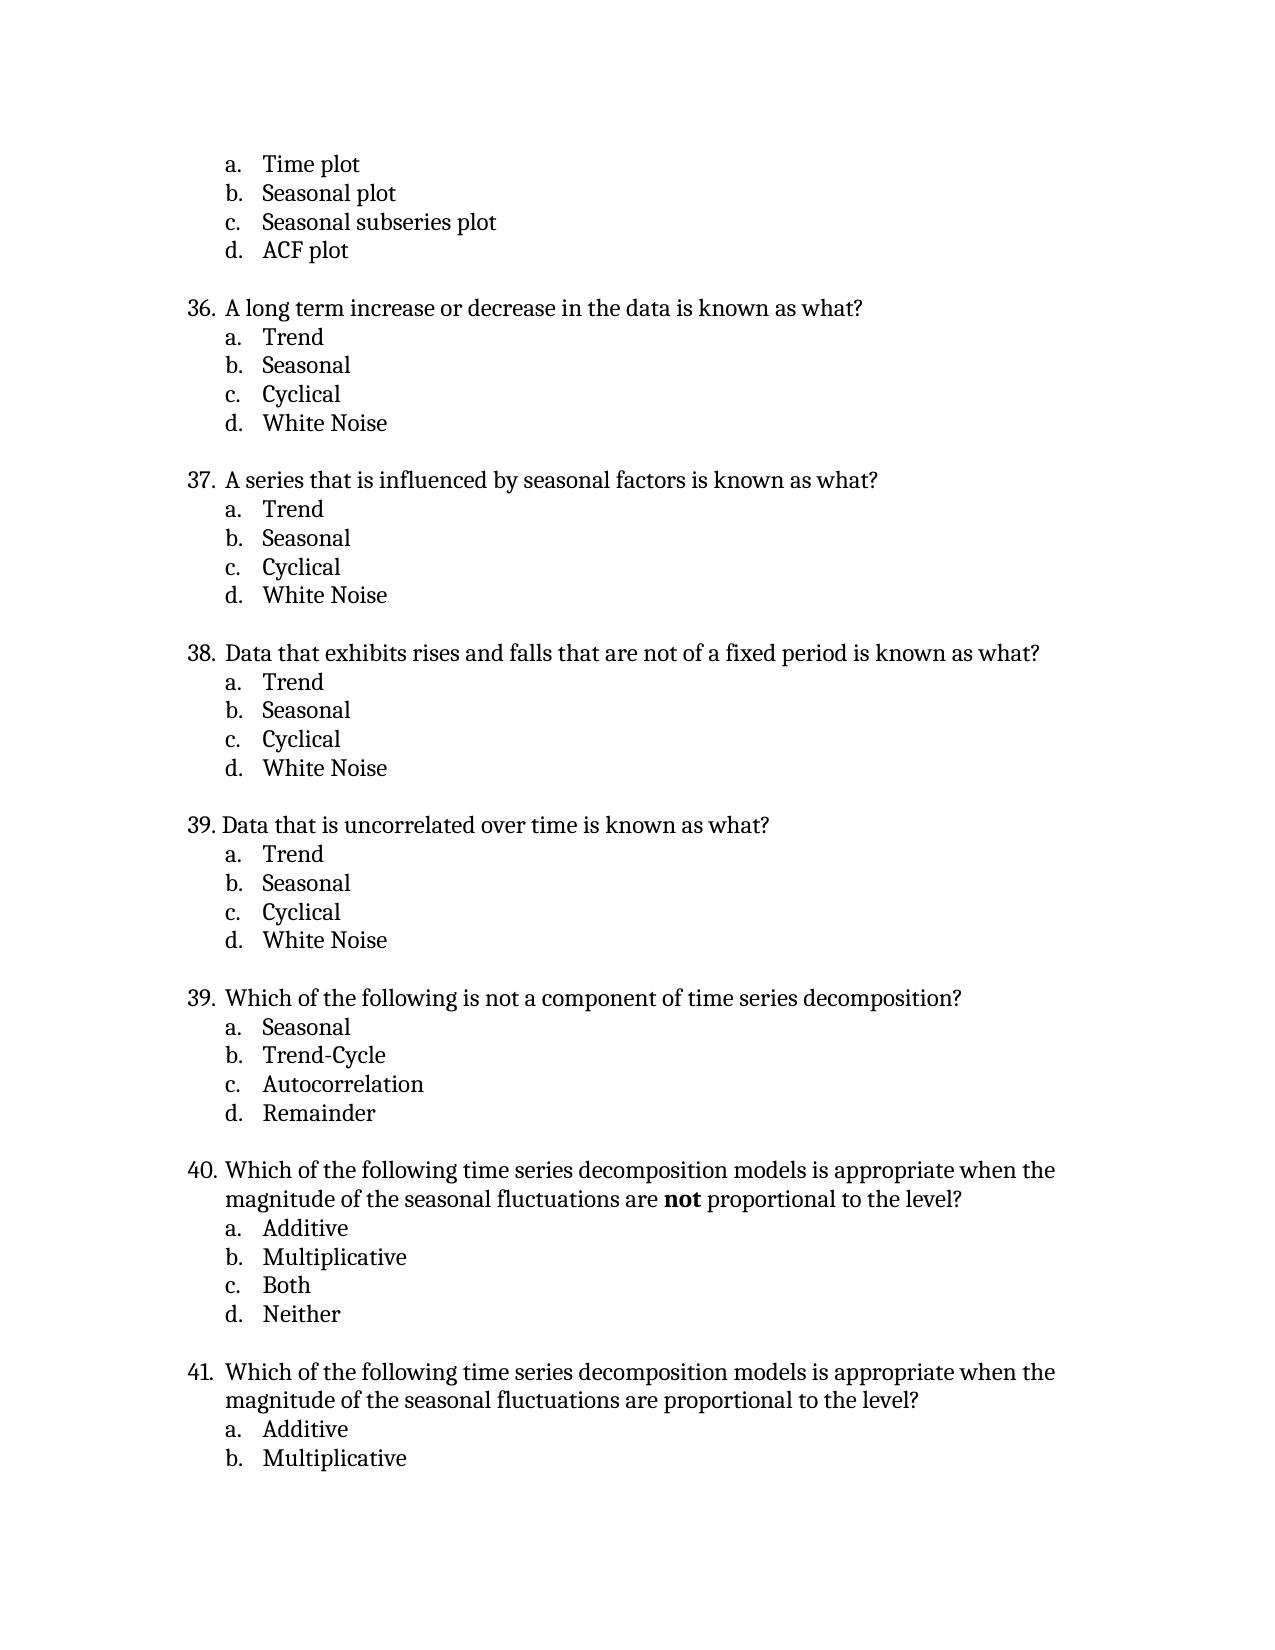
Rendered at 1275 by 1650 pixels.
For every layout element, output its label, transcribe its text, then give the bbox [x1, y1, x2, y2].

list Trend-Cycle [225, 1041, 1087, 1070]
list Seasonal [225, 1012, 1087, 1041]
list Trend [225, 322, 1087, 351]
list White Noise [225, 754, 1087, 782]
list Additive [225, 1415, 1087, 1444]
list Which of the following is not a component of time series decomposition? [187, 984, 1087, 1012]
list Cyclical [225, 380, 1087, 409]
text 39. Data that is uncorrelated over time is known as what? [187, 811, 1087, 840]
list Cyclical [225, 897, 1087, 926]
list Seasonal [225, 351, 1087, 380]
list Time plot [225, 150, 1087, 179]
list Trend [225, 495, 1087, 524]
list ACF plot [225, 236, 1087, 265]
list White Noise [225, 409, 1087, 437]
list Trend [225, 840, 1087, 869]
list Additive [225, 1214, 1087, 1242]
list A series that is influenced by seasonal factors is known as what? [187, 466, 1087, 495]
list Cyclical [225, 552, 1087, 581]
list Cyclical [225, 725, 1087, 754]
list A long term increase or decrease in the data is known as what? [187, 294, 1087, 322]
list White Noise [225, 581, 1087, 610]
list Trend [225, 667, 1087, 696]
list Seasonal [225, 869, 1087, 897]
list Multiplicative [225, 1242, 1087, 1271]
list Seasonal [225, 524, 1087, 552]
list White Noise [225, 926, 1087, 955]
list Which of the following time series decomposition models is appropriate when the magnitude of the seasonal fluctuations are not proportional to the level? [187, 1156, 1087, 1214]
list Autocorrelation [225, 1070, 1087, 1099]
list Seasonal plot [225, 179, 1087, 207]
list Seasonal subseries plot [225, 207, 1087, 236]
list Multiplicative [225, 1444, 1087, 1472]
list Remainder [225, 1099, 1087, 1127]
list Data that exhibits rises and falls that are not of a fixed period is known as what? [187, 639, 1087, 667]
list Seasonal [225, 696, 1087, 725]
list Neither [225, 1300, 1087, 1329]
list Both [225, 1271, 1087, 1300]
list Which of the following time series decomposition models is appropriate when the magnitude of the seasonal fluctuations are proportional to the level? [187, 1357, 1087, 1415]
